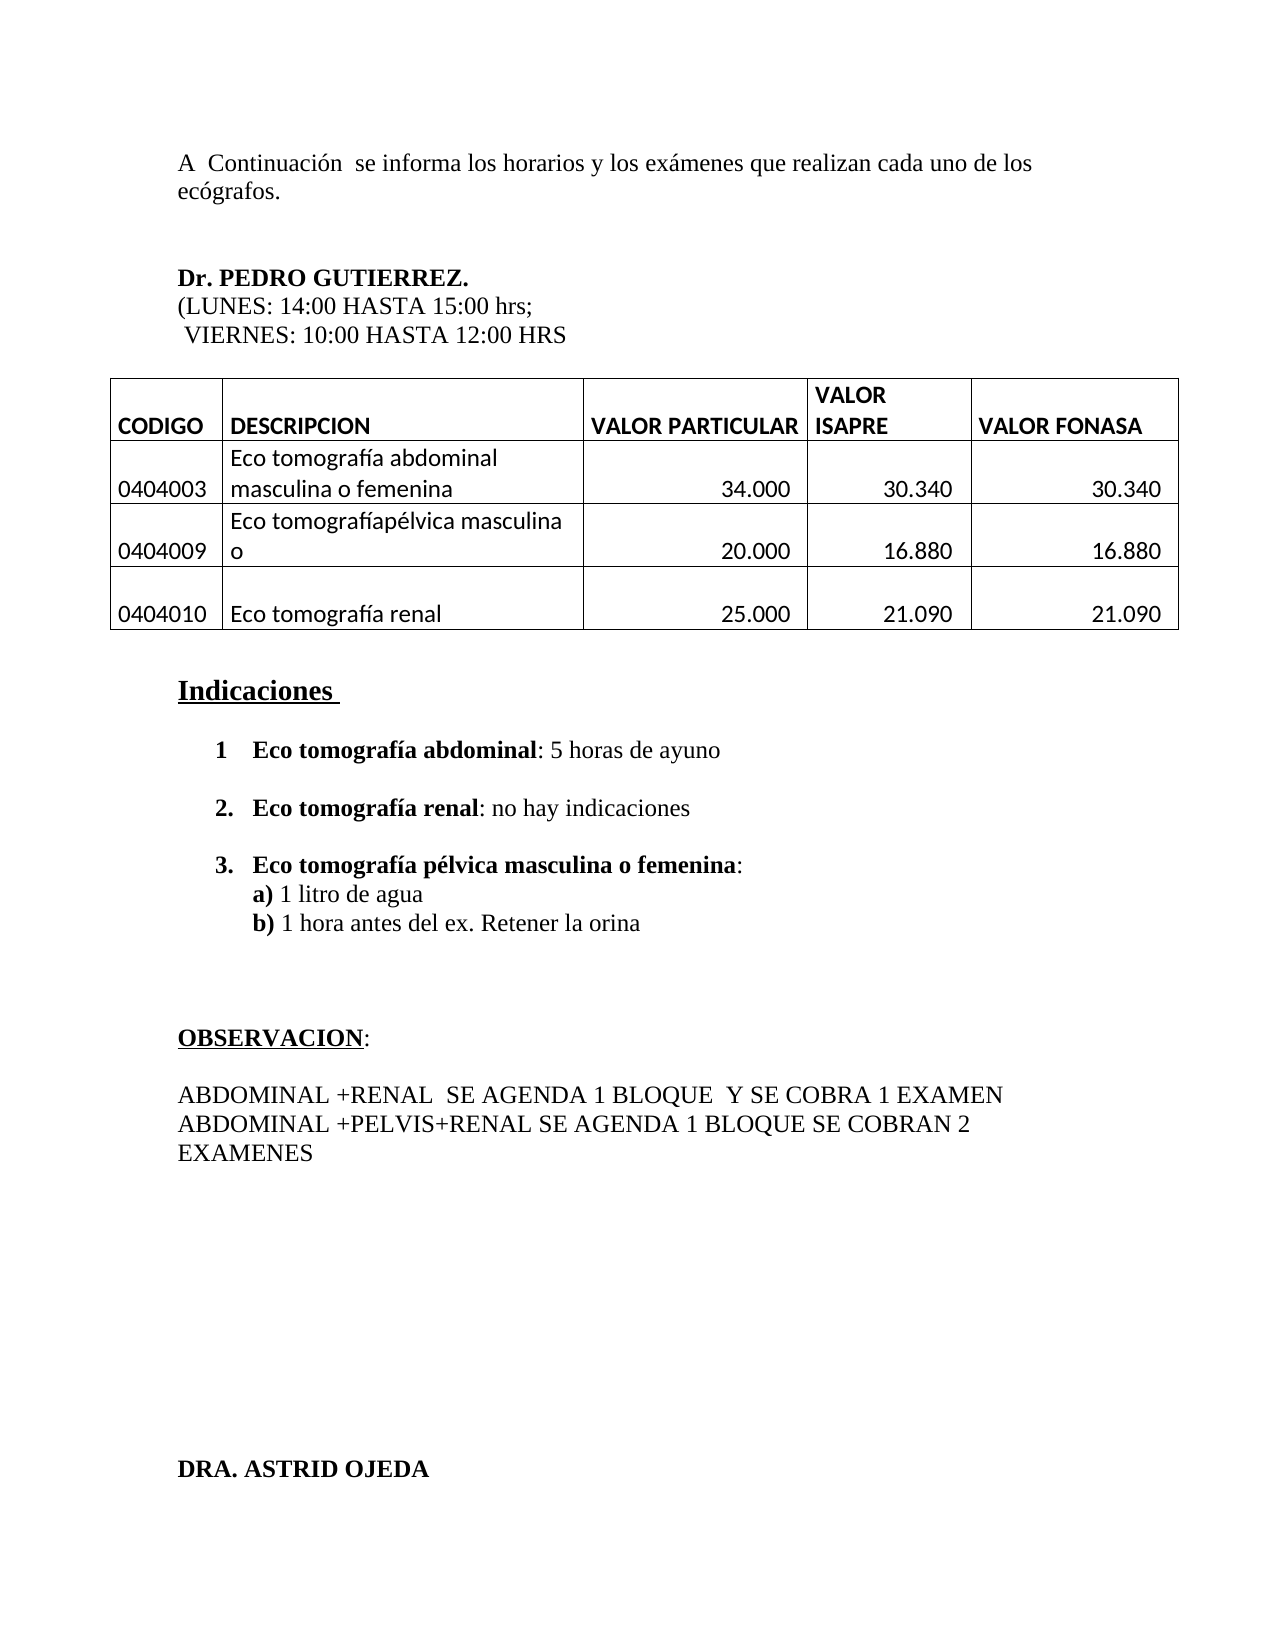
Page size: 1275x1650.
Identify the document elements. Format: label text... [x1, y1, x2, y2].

table_cell 25.000 [584, 567, 807, 629]
table_cell 21.090 [972, 567, 1178, 629]
table_cell Eco tomografíapélvica masculina o [223, 504, 583, 566]
table_header DESCRIPCION [223, 379, 583, 440]
table_cell 0404009 [111, 504, 222, 566]
table_cell 34.000 [584, 441, 807, 503]
table_cell 21.090 [808, 567, 971, 629]
text VIERNES: 10:00 HASTA 12:00 HRS [177, 320, 1098, 349]
list Eco tomografía renal: no hay indicaciones [215, 793, 1098, 822]
table_cell Eco tomografía abdominal masculina o femenina [223, 441, 583, 503]
text ABDOMINAL +RENAL SE AGENDA 1 BLOQUE Y SE COBRA 1 EXAMEN [177, 1080, 1098, 1109]
text b) 1 hora antes del ex. Retener la orina [252, 908, 1098, 937]
text Indicaciones [177, 673, 1098, 707]
table_cell Eco tomografía renal [223, 567, 583, 629]
table_cell 16.880 [972, 504, 1178, 566]
text OBSERVACION: [177, 1023, 1098, 1052]
table_cell 20.000 [584, 504, 807, 566]
list Eco tomografía pélvica masculina o femenina: [215, 850, 1098, 879]
table_cell 30.340 [808, 441, 971, 503]
text a) 1 litro de agua [252, 879, 1098, 908]
text (LUNES: 14:00 HASTA 15:00 hrs; [177, 291, 1098, 320]
text DRA. ASTRID OJEDA [177, 1454, 1098, 1483]
text ABDOMINAL +PELVIS+RENAL SE AGENDA 1 BLOQUE SE COBRAN 2 EXAMENES [177, 1109, 1098, 1167]
text Dr. PEDRO GUTIERREZ. [177, 263, 1098, 291]
table_header CODIGO [111, 379, 222, 440]
table_cell 0404010 [111, 567, 222, 629]
text A Continuación se informa los horarios y los exámenes que realizan cada uno de los ecógrafos. [177, 148, 1098, 205]
table_header VALOR PARTICULAR [584, 379, 807, 440]
table_header VALOR FONASA [972, 379, 1178, 440]
table_cell 30.340 [972, 441, 1178, 503]
table_cell 0404003 [111, 441, 222, 503]
table_header VALOR ISAPRE [808, 379, 971, 440]
table_cell 16.880 [808, 504, 971, 566]
list Eco tomografía abdominal: 5 horas de ayuno [215, 735, 1098, 764]
